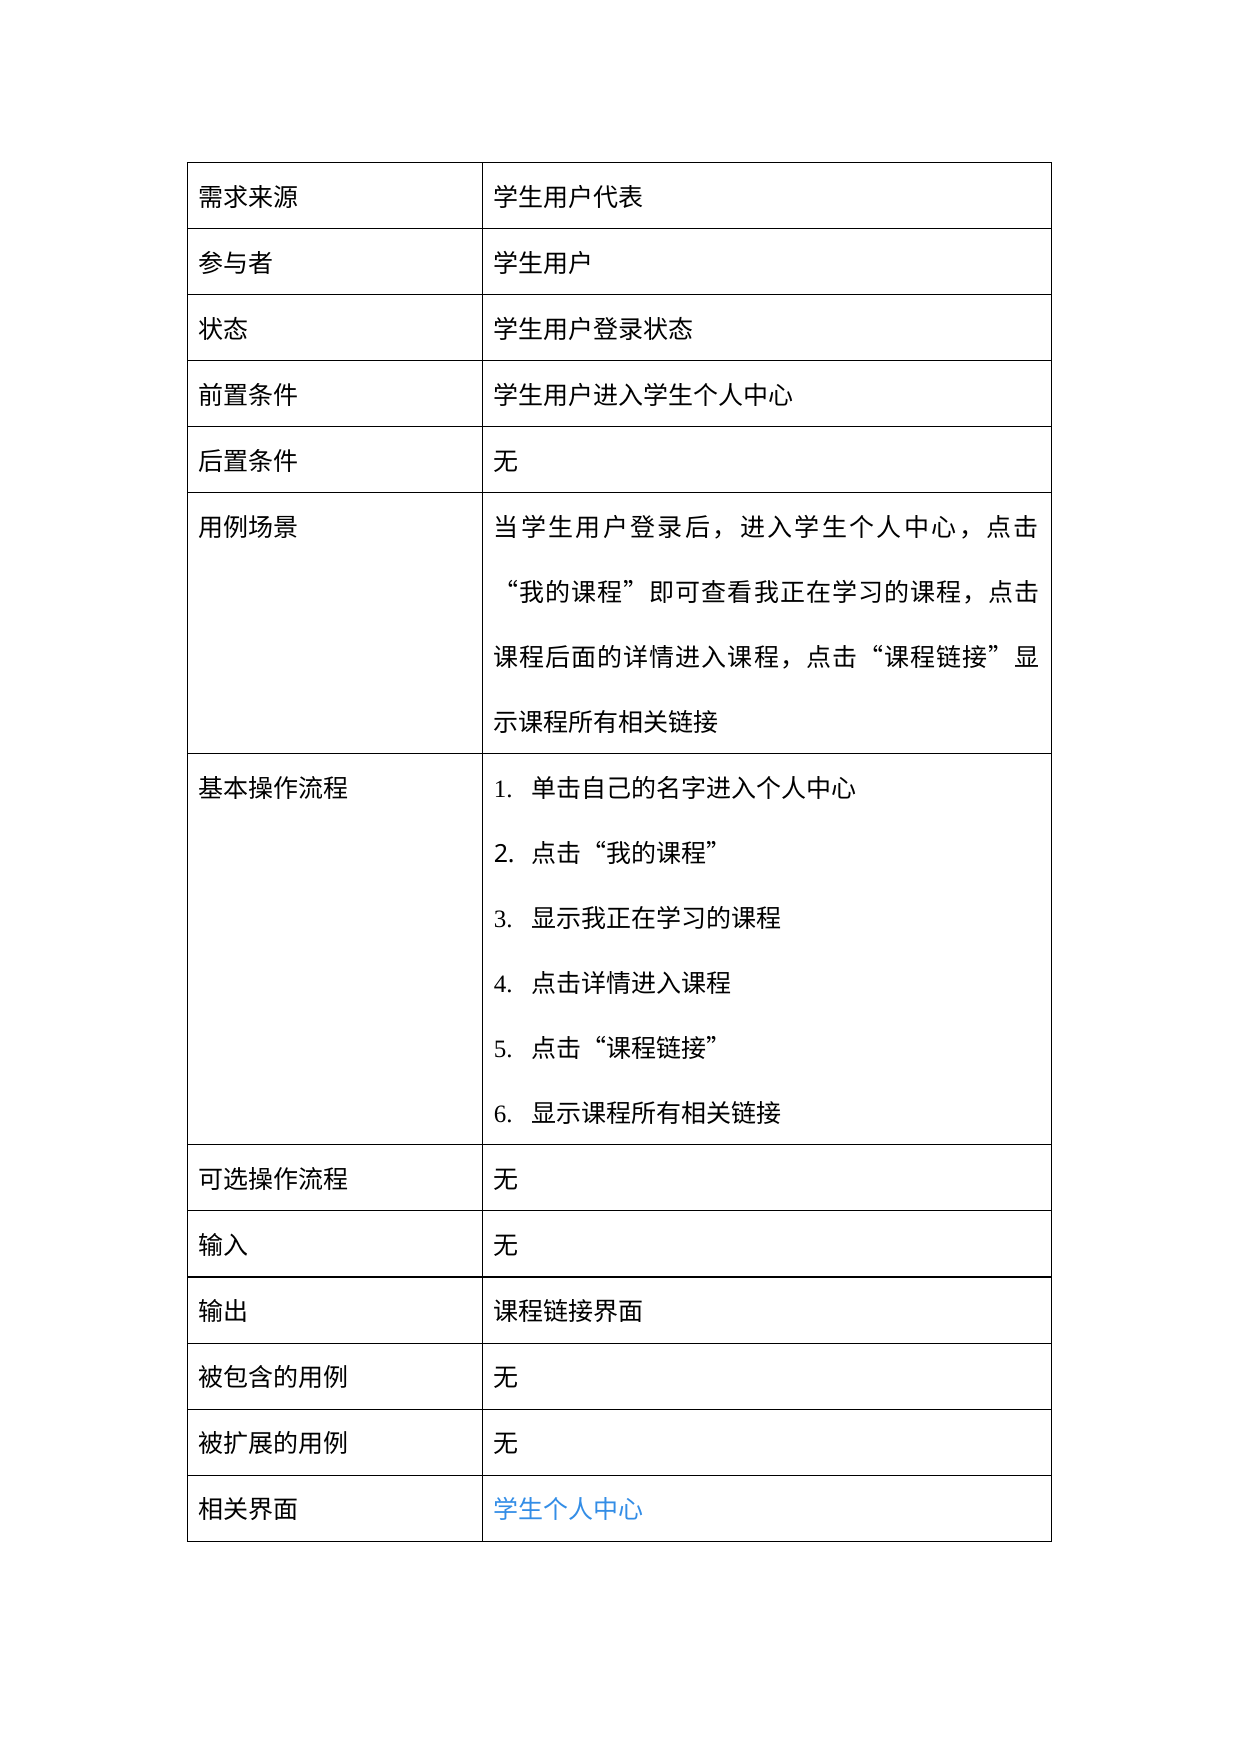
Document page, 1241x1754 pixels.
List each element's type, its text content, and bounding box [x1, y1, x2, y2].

table_cell 无 [483, 1211, 1051, 1276]
table_cell 需求来源 [188, 163, 482, 228]
table_cell 当学生用户登录后，进入学生个人中心，点击“我的课程”即可查看我正在学习的课程，点击课程后面的详情进入课程，点击“课程链接”显示课程所有相关链接 [483, 493, 1051, 753]
table_cell 无 [483, 1410, 1051, 1474]
table_cell 被扩展的用例 [188, 1410, 482, 1474]
table_cell 状态 [188, 295, 482, 360]
table_cell 无 [483, 1145, 1051, 1210]
table_cell 前置条件 [188, 361, 482, 426]
table_cell 输入 [188, 1211, 482, 1276]
table_cell 学生用户 [483, 229, 1051, 294]
table_cell 学生用户进入学生个人中心 [483, 361, 1051, 426]
table_cell 被包含的用例 [188, 1344, 482, 1408]
table_cell 基本操作流程 [188, 754, 482, 1144]
table_cell 后置条件 [188, 427, 482, 492]
table_cell 课程链接界面 [483, 1278, 1051, 1342]
table_cell 学生用户登录状态 [483, 295, 1051, 360]
table_cell 无 [483, 1344, 1051, 1408]
table_cell 相关界面 [188, 1476, 482, 1541]
table_cell 输出 [188, 1278, 482, 1342]
table_cell 学生用户代表 [483, 163, 1051, 228]
table_cell 参与者 [188, 229, 482, 294]
table_cell 单击自己的名字进入个人中心 点击“我的课程” 显示我正在学习的课程 点击详情进入课程 点击“课程链接” 显示课程所有相关链接 [483, 754, 1051, 1144]
table_cell 无 [483, 427, 1051, 492]
table_cell 可选操作流程 [188, 1145, 482, 1210]
table_cell 用例场景 [188, 493, 482, 753]
table_cell 学生个人中心 [483, 1476, 1051, 1541]
